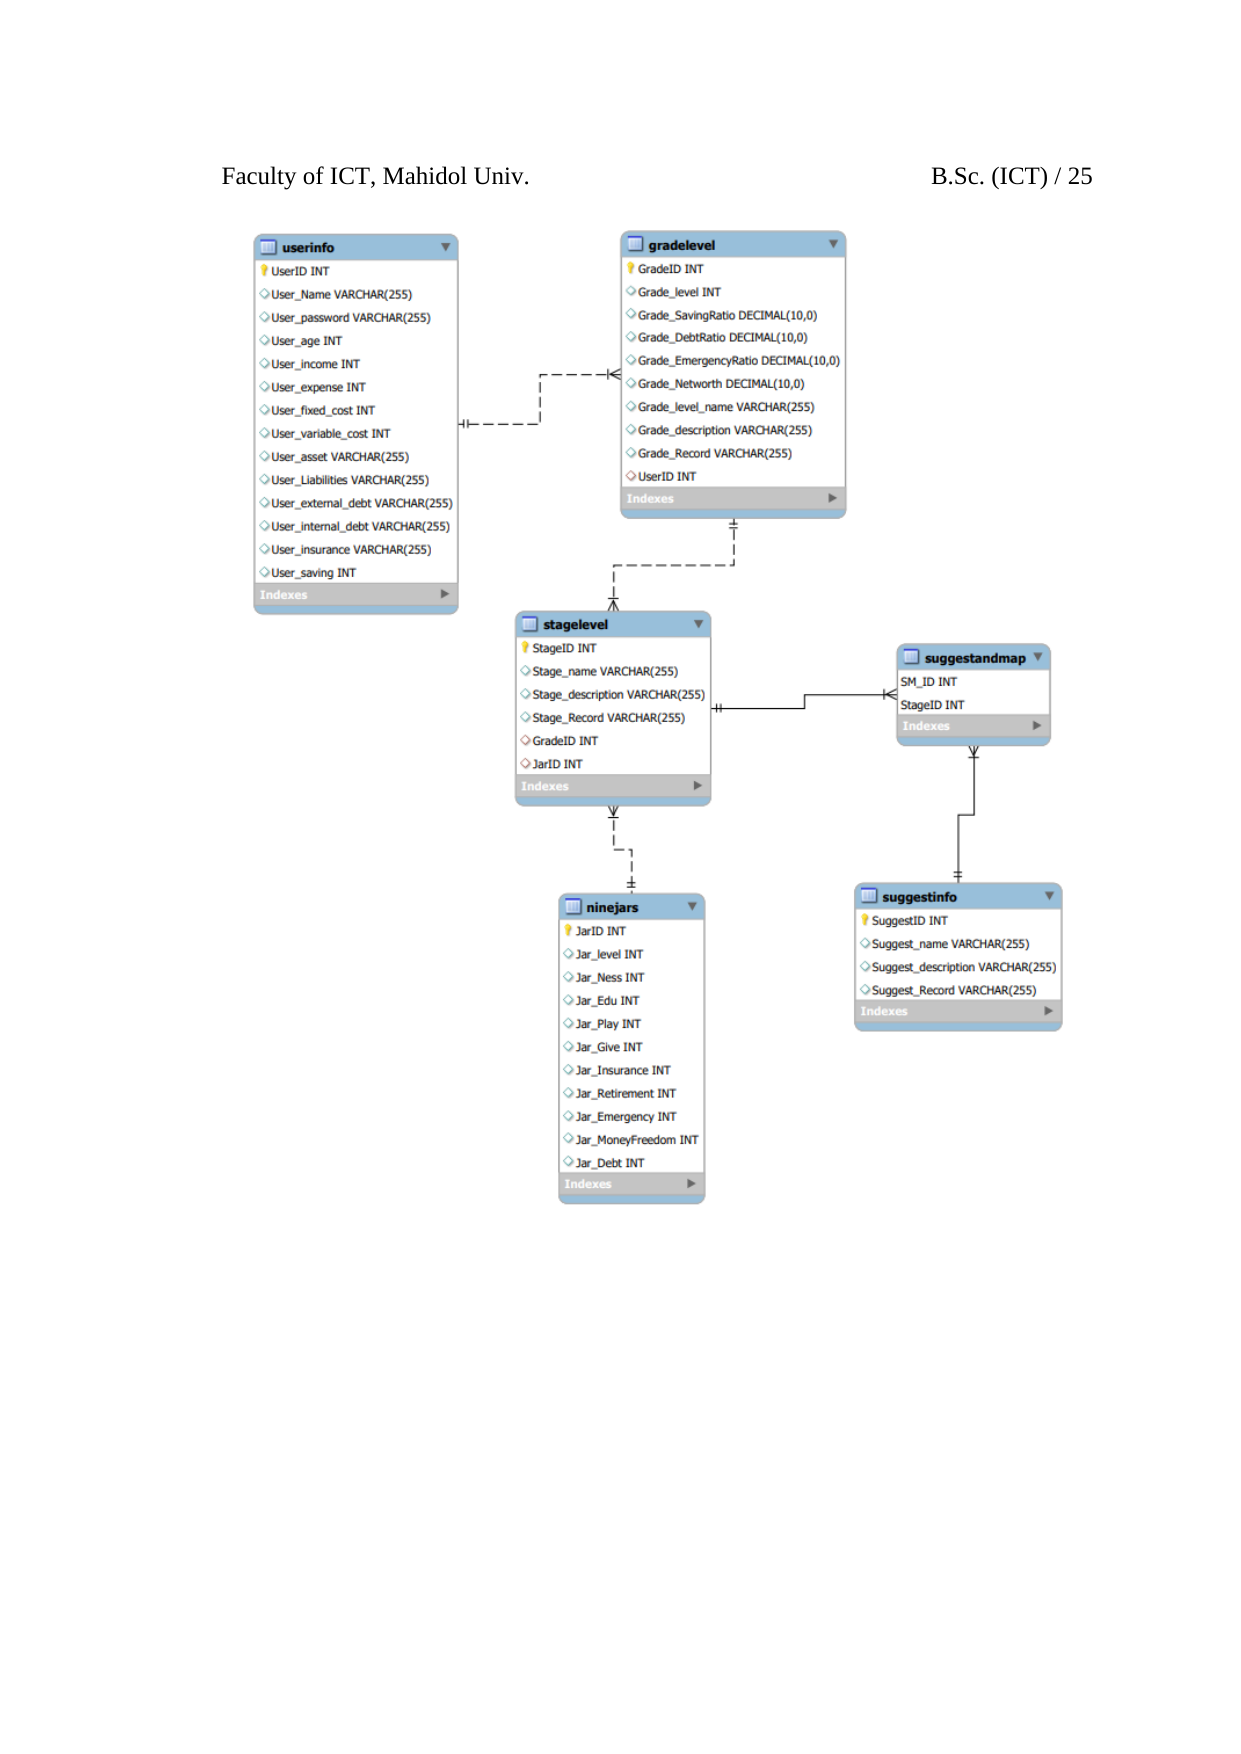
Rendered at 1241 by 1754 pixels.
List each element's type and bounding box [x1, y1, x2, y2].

picture [221, 221, 1093, 1216]
